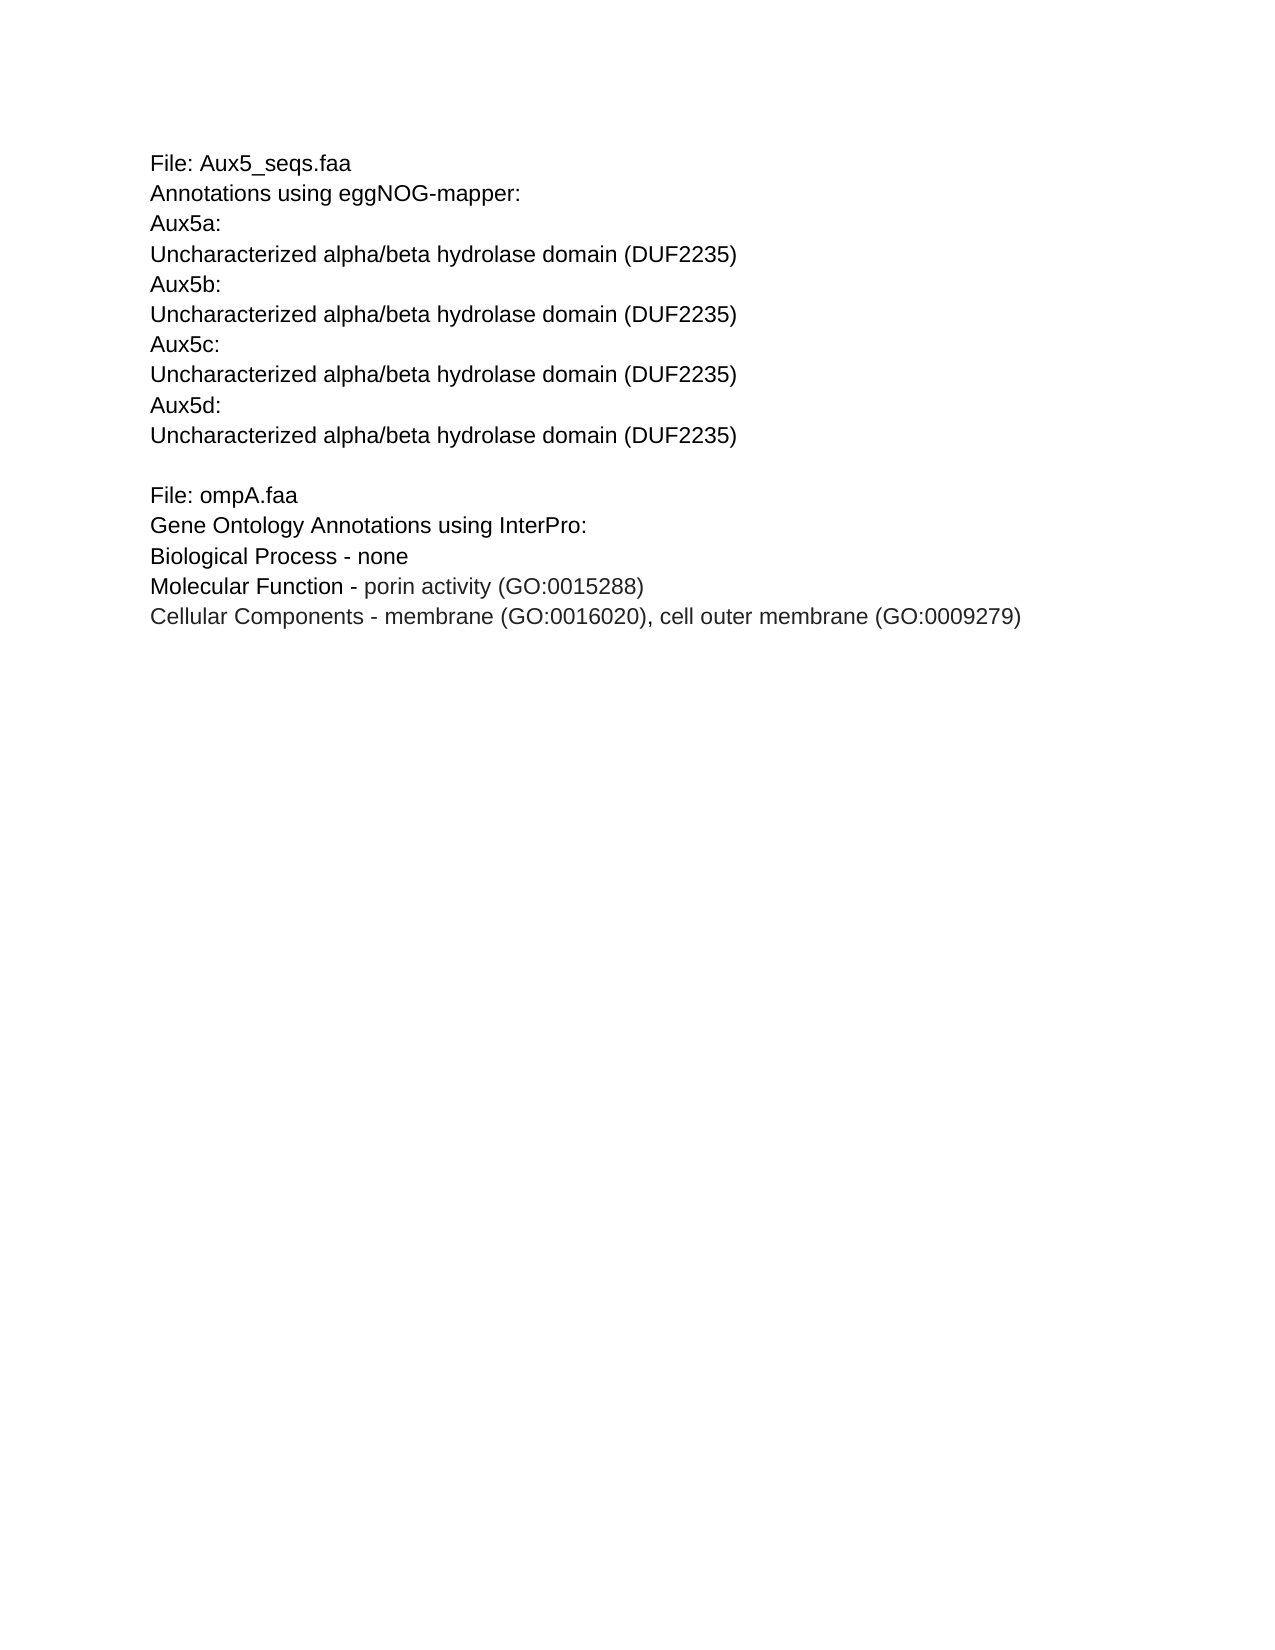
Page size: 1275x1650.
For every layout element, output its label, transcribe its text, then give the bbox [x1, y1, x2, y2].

text Aux5c: [150, 331, 1125, 358]
text Uncharacterized alpha/beta hydrolase domain (DUF2235) [150, 422, 1125, 448]
text Uncharacterized alpha/beta hydrolase domain (DUF2235) [150, 361, 1125, 388]
text Aux5a: [150, 210, 1125, 237]
text Uncharacterized alpha/beta hydrolase domain (DUF2235) [150, 241, 1125, 267]
text Biological Process - none [150, 543, 1125, 569]
text Aux5d: [150, 392, 1125, 418]
text Molecular Function - porin activity (GO:0015288) [150, 573, 1125, 599]
text Aux5b: [150, 271, 1125, 297]
text File: Aux5_seqs.faa [150, 150, 1125, 176]
text Gene Ontology Annotations using InterPro: [150, 512, 1125, 539]
text Cellular Components - membrane (GO:0016020), cell outer membrane (GO:0009279) [150, 603, 1125, 629]
text Uncharacterized alpha/beta hydrolase domain (DUF2235) [150, 301, 1125, 327]
text File: ompA.faa [150, 482, 1125, 509]
text Annotations using eggNOG-mapper: [150, 180, 1125, 207]
